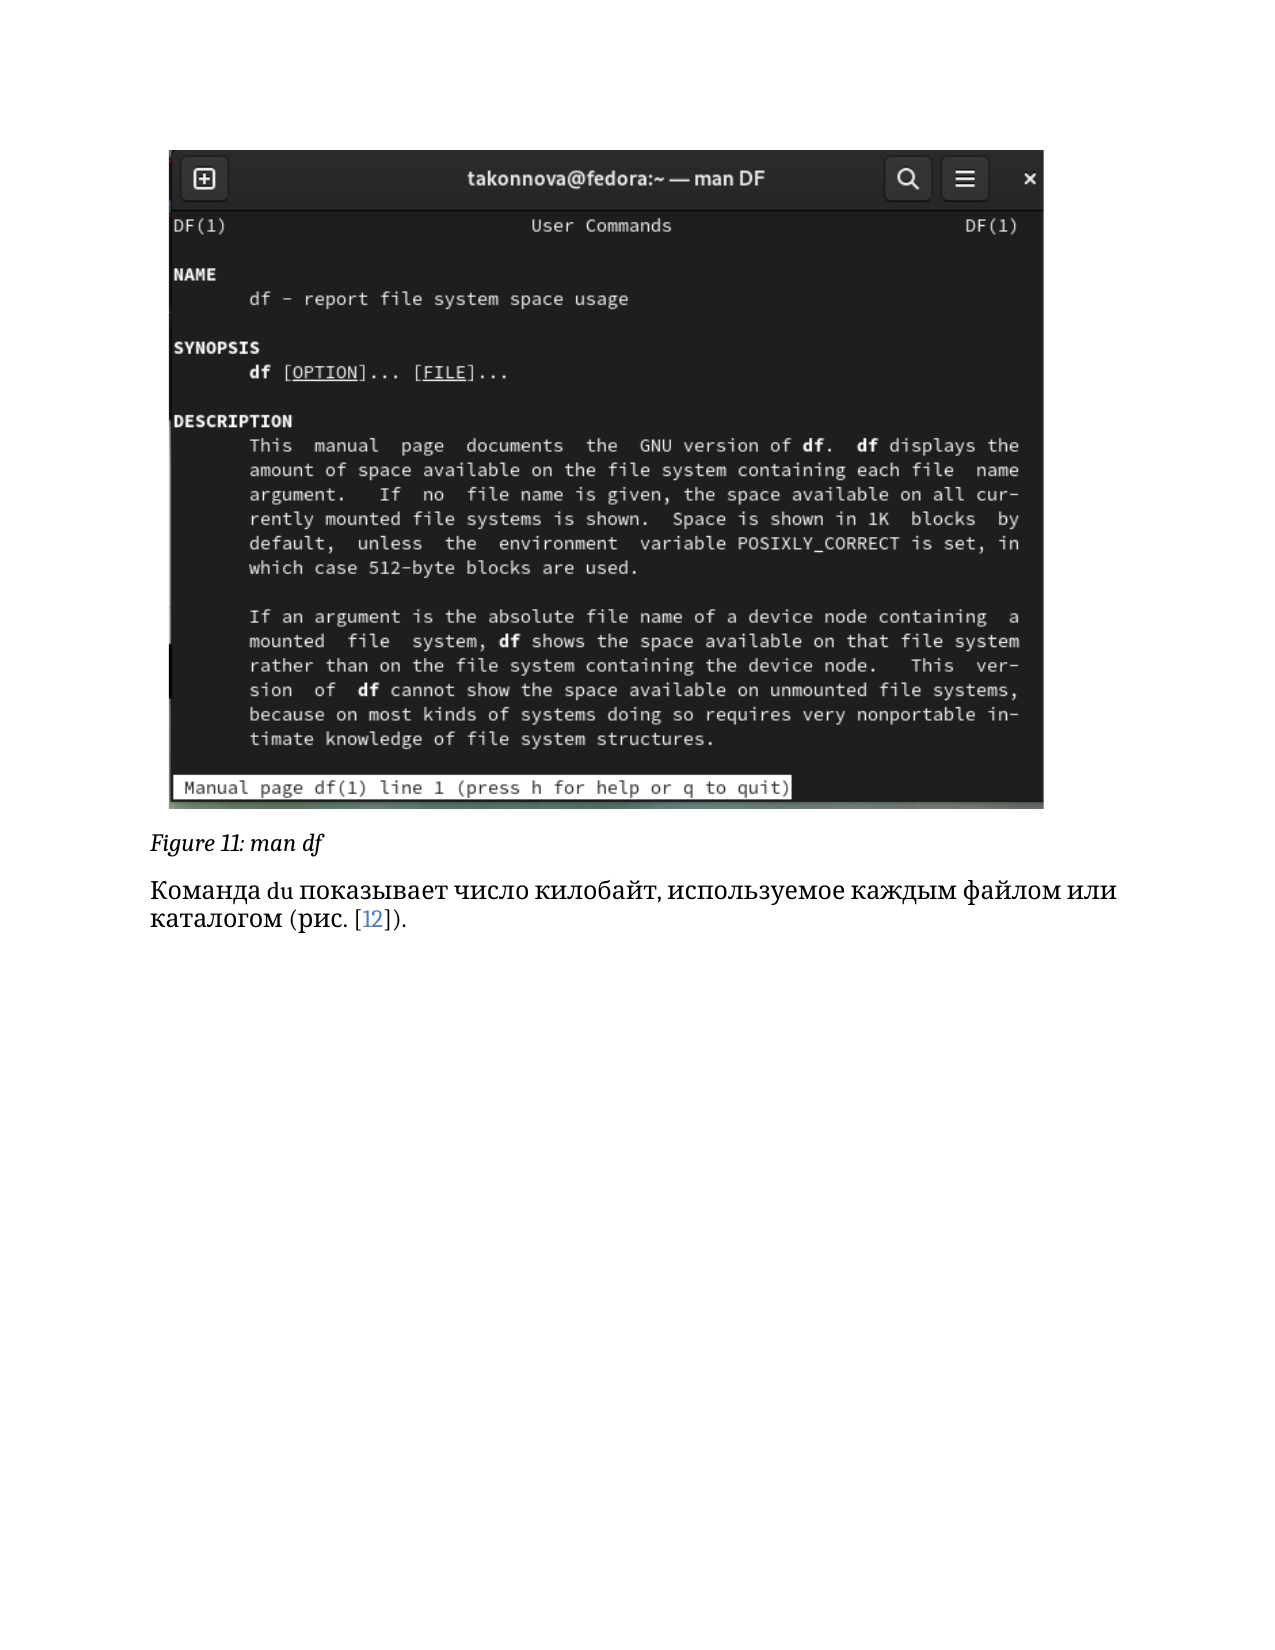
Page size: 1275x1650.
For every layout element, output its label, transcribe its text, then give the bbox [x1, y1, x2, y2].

text Figure 11: man df [150, 829, 1125, 858]
picture [168, 150, 1044, 809]
text Команда du показывает число килобайт, используемое каждым файлом или каталогом (рис. [12]). [150, 877, 1125, 934]
